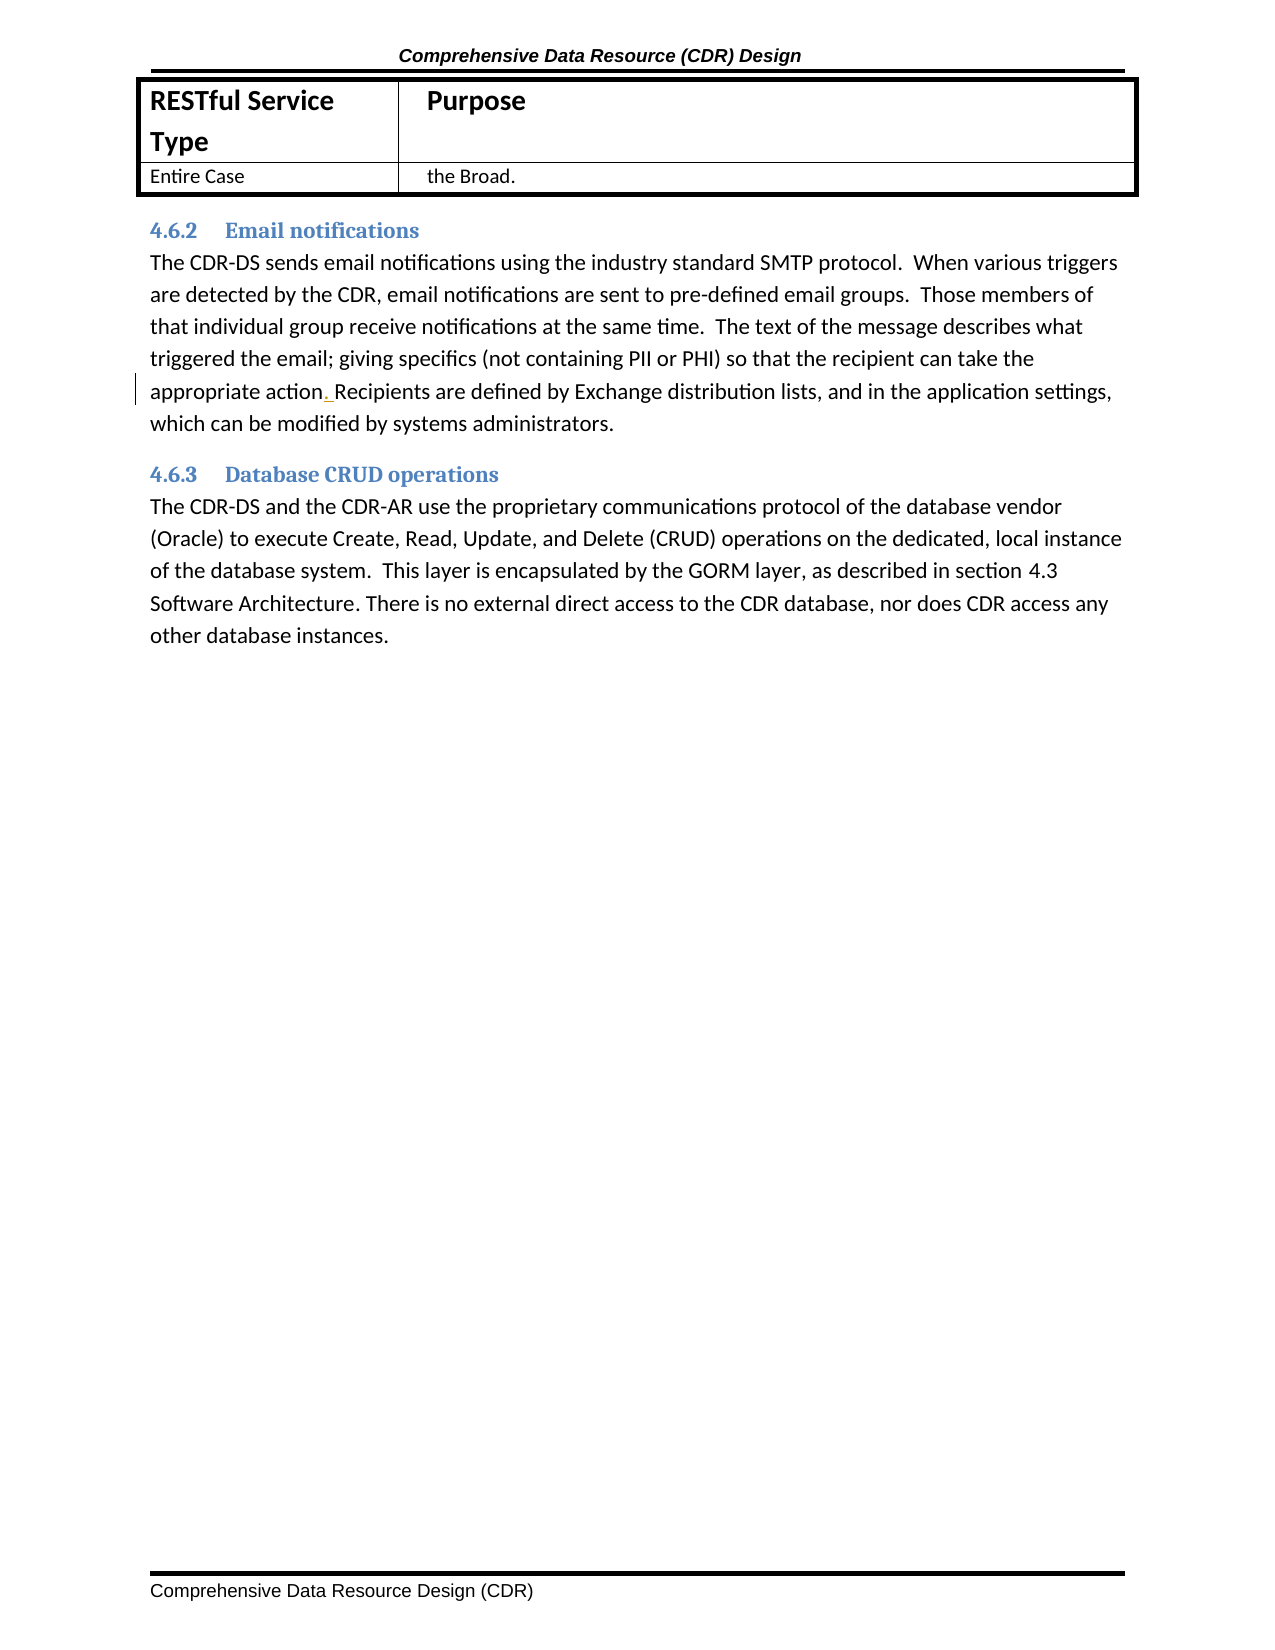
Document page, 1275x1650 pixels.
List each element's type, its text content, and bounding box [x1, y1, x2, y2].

subtitle Database CRUD operations [150, 462, 1125, 488]
table_header RESTful Service Type [141, 82, 398, 162]
subtitle Email notifications [150, 218, 1125, 244]
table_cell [399, 163, 1134, 192]
table_header Purpose [399, 82, 1134, 162]
text The CDR-DS sends email notifications using the industry standard SMTP protocol. When various triggers are detected by the CDR, email notifications are sent to pre-defined email groups. Those members of that individual group receive notifications at the same time. The text of the message describes what triggered the email; giving specifics (not containing PII or PHI) so that the recipient can take the appropriate actionRecipients are defined by Exchange distribution lists, and in the application settings, which can be modified by systems administrators. [150, 248, 1125, 437]
table_cell PRC Summary Report on Entire Case [141, 163, 398, 192]
text The CDR-DS and the CDR-AR use the proprietary communications protocol of the database vendor (Oracle) to execute Create, Read, Update, and Delete (CRUD) operations on the dedicated, local instance of the database system. This layer is encapsulated by the GORM layer, as described in section 4.3 Software Architecture. There is no external direct access to the CDR database, nor does CDR access any other database instances. [150, 492, 1125, 649]
